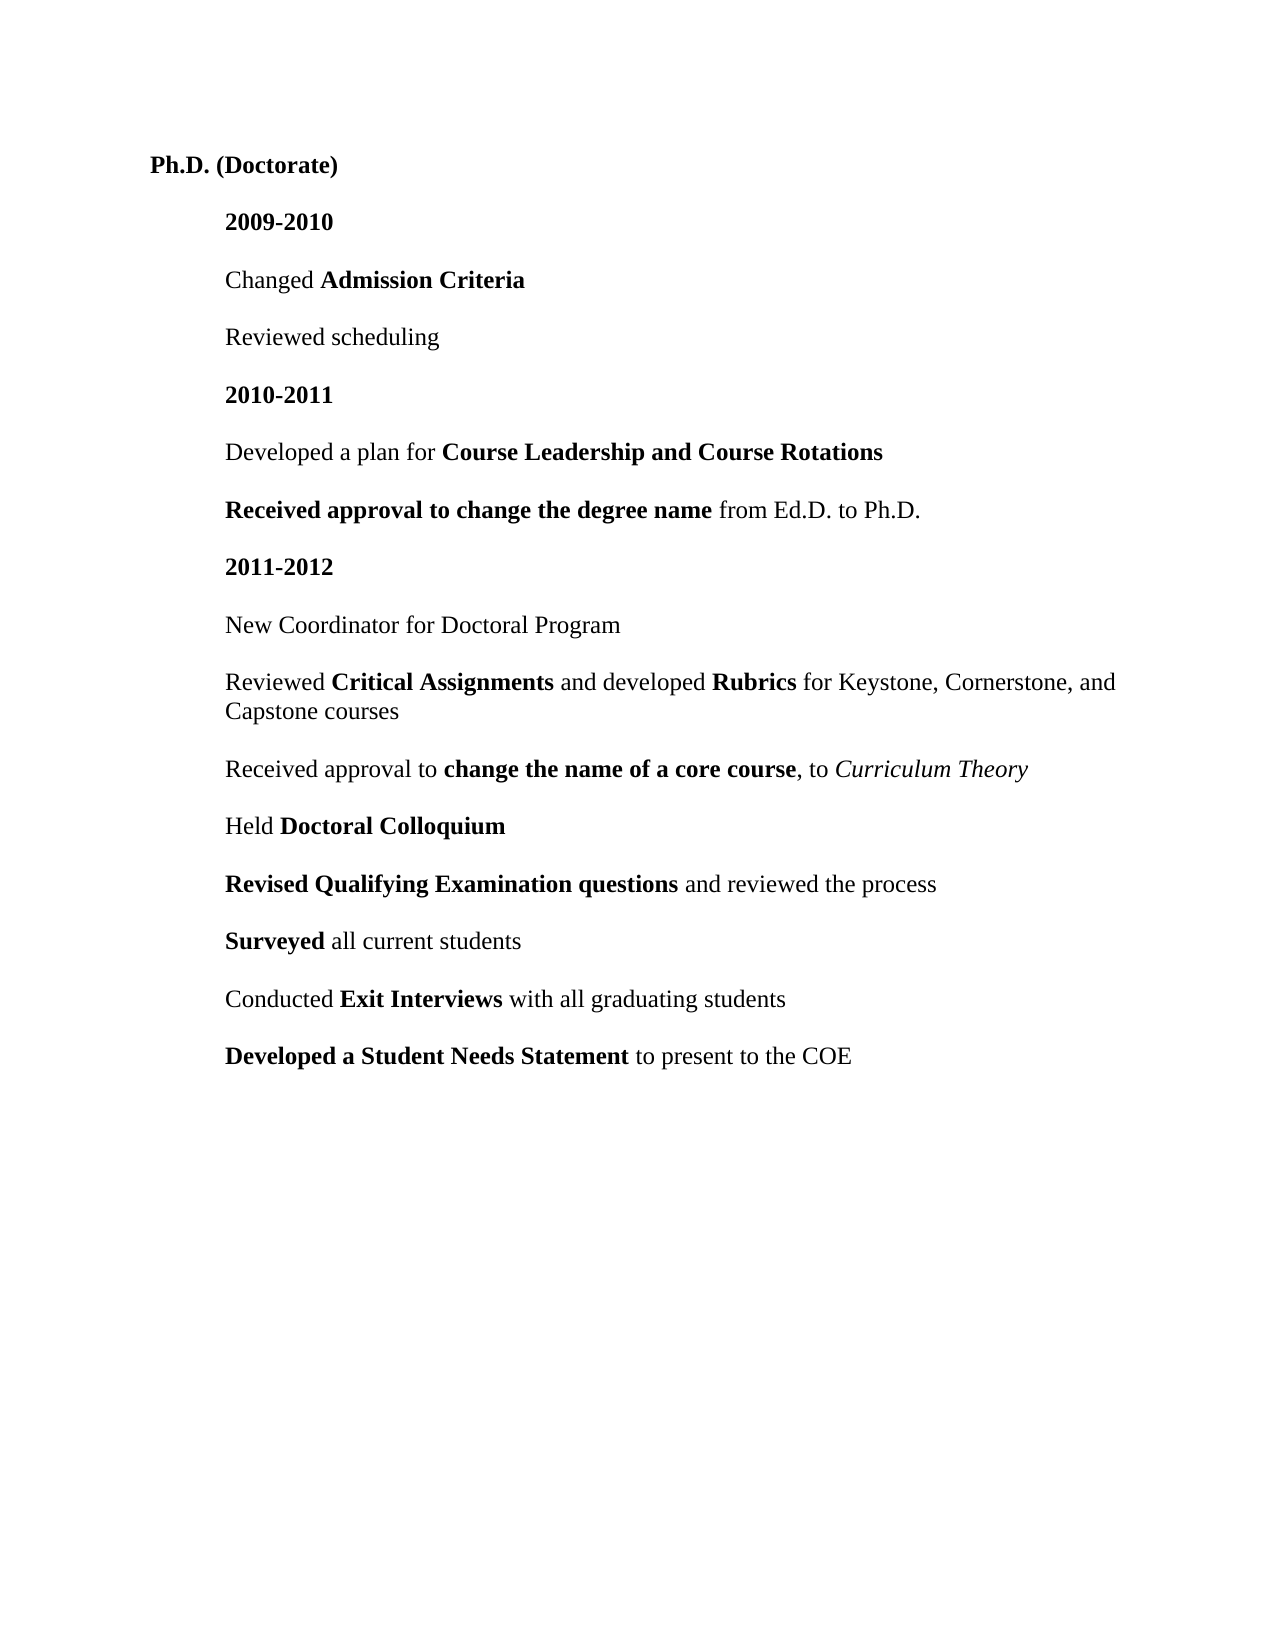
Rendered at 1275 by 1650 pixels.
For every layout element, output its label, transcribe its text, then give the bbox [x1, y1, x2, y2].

text Received approval to change the name of a core course, to Curriculum Theory [150, 754, 1125, 782]
text Held Doctoral Colloquium [150, 811, 1125, 840]
text Changed Admission Criteria [150, 265, 1125, 294]
text Developed a Student Needs Statement to present to the COE [150, 1041, 1125, 1070]
text Revised Qualifying Examination questions and reviewed the process [150, 869, 1125, 897]
text Reviewed scheduling [150, 322, 1125, 351]
text Surveyed all current students [150, 926, 1125, 955]
text New Coordinator for Doctoral Program [150, 610, 1125, 639]
text 2011-2012 [150, 552, 1125, 581]
text Ph.D. (Doctorate) [150, 150, 1125, 179]
text Developed a plan for Course Leadership and Course Rotations [150, 437, 1125, 466]
text Received approval to change the degree name from Ed.D. to Ph.D. [150, 495, 1125, 524]
text 2010-2011 [150, 380, 1125, 409]
text 2009-2010 [150, 207, 1125, 236]
text Conducted Exit Interviews with all graduating students [150, 984, 1125, 1012]
text Reviewed Critical Assignments and developed Rubrics for Keystone, Cornerstone, and Capstone courses [150, 667, 1125, 725]
